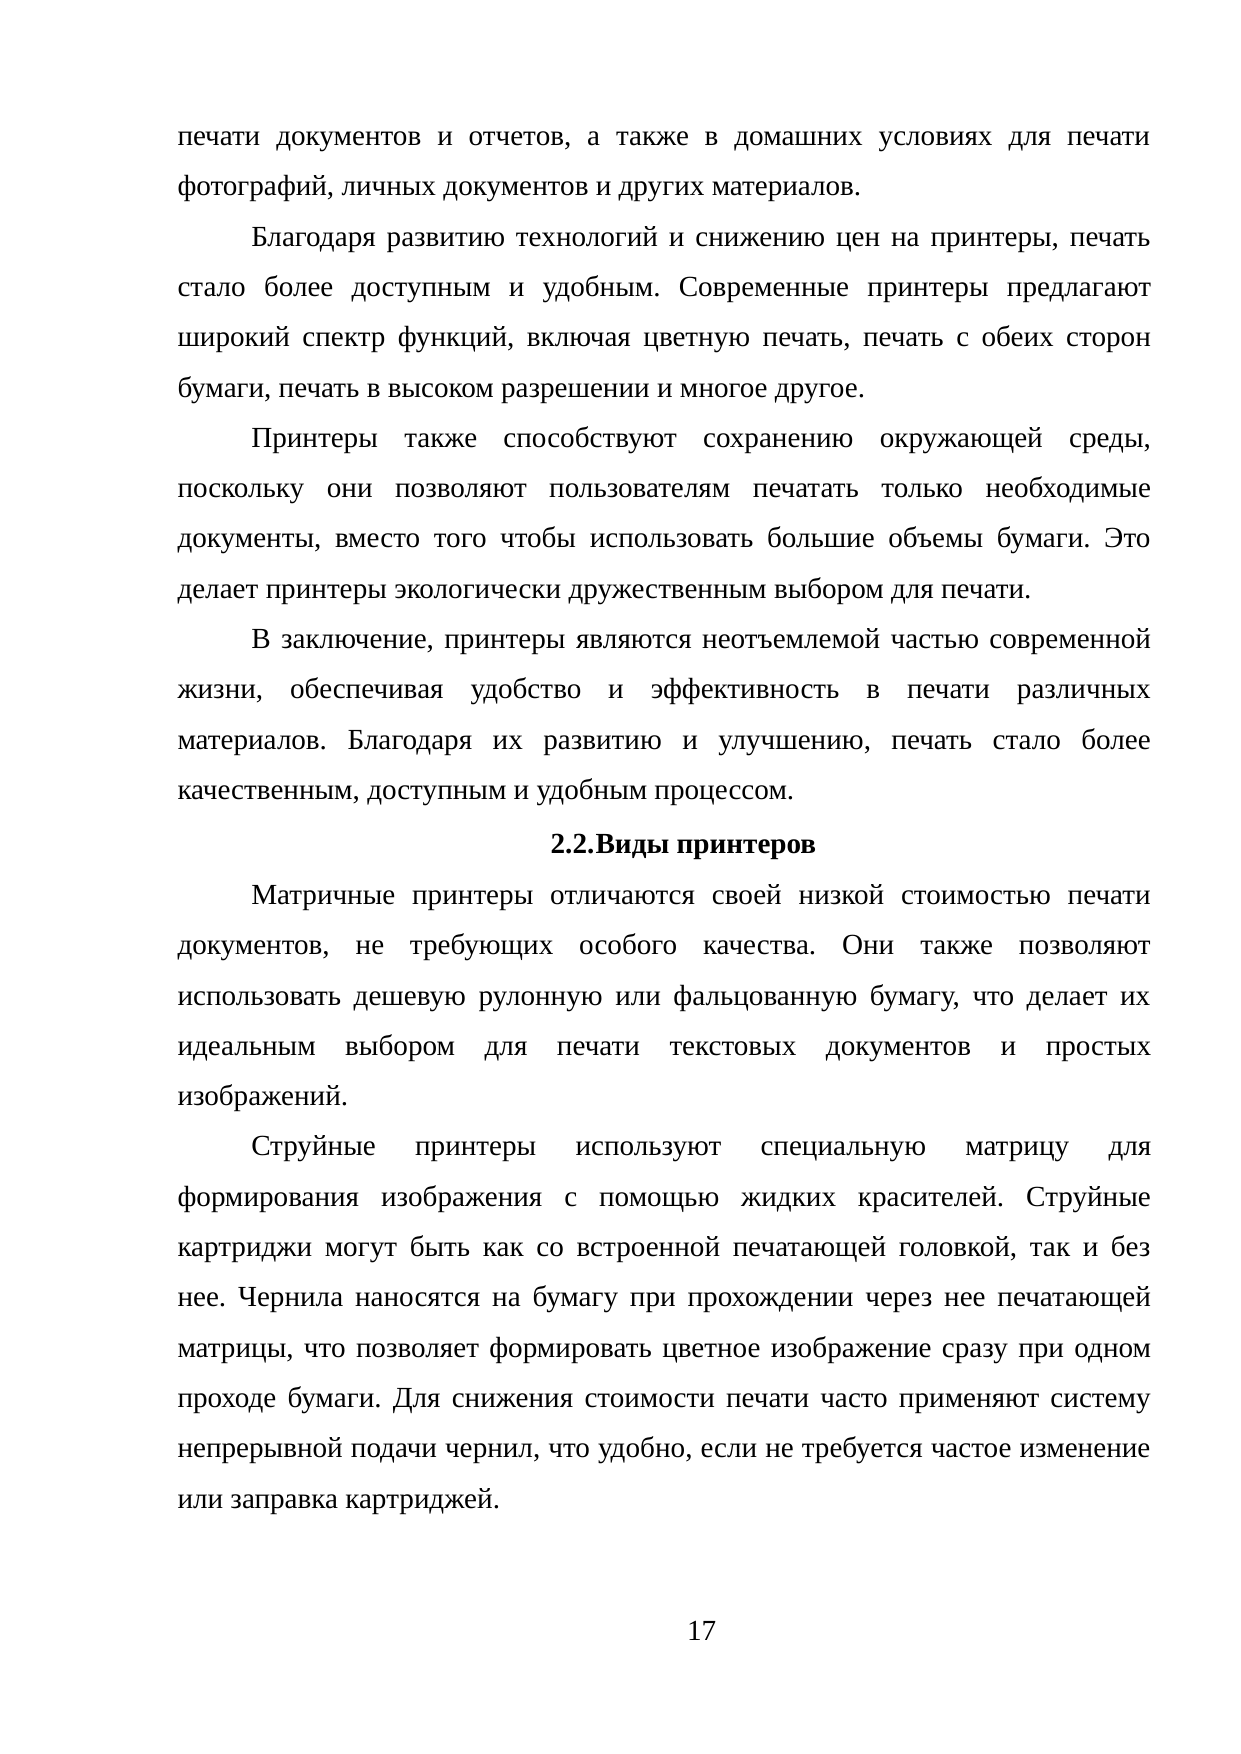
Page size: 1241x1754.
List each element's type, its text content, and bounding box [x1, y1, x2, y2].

text Матричные принтеры отличаются своей низкой стоимостью печати документов, не требующих особого качества. Они также позволяют использовать дешевую рулонную или фальцованную бумагу, что делает их идеальным выбором для печати текстовых документов и простых изображений. [177, 877, 1152, 1112]
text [177, 118, 1152, 202]
text В заключение, принтеры являются неотъемлемой частью современной жизни, обеспечивая удобство и эффективность в печати различных материалов. Благодаря их развитию и улучшению, печать стало более качественным, доступным и удобным процессом. [177, 621, 1152, 806]
subtitle Виды принтеров [215, 827, 1152, 860]
text Струйные принтеры используют специальную матрицу для формирования изображения с помощью жидких красителей. Струйные картриджи могут быть как со встроенной печатающей головкой, так и без нее. Чернила наносятся на бумагу при прохождении через нее печатающей матрицы, что позволяет формировать цветное изображение сразу при одном проходе бумаги. Для снижения стоимости печати часто применяют систему непрерывной подачи чернил, что удобно, если не требуется частое изменение или заправка картриджей. [177, 1128, 1152, 1514]
text Принтеры также способствуют сохранению окружающей среды, поскольку они позволяют пользователям печатать только необходимые документы, вместо того чтобы использовать большие объемы бумаги. Это делает принтеры экологически дружественным выбором для печати. [177, 420, 1152, 604]
text Благодаря развитию технологий и снижению цен на принтеры, печать стало более доступным и удобным. Современные принтеры предлагают широкий спектр функций, включая цветную печать, печать с обеих сторон бумаги, печать в высоком разрешении и многое другое. [177, 219, 1152, 403]
